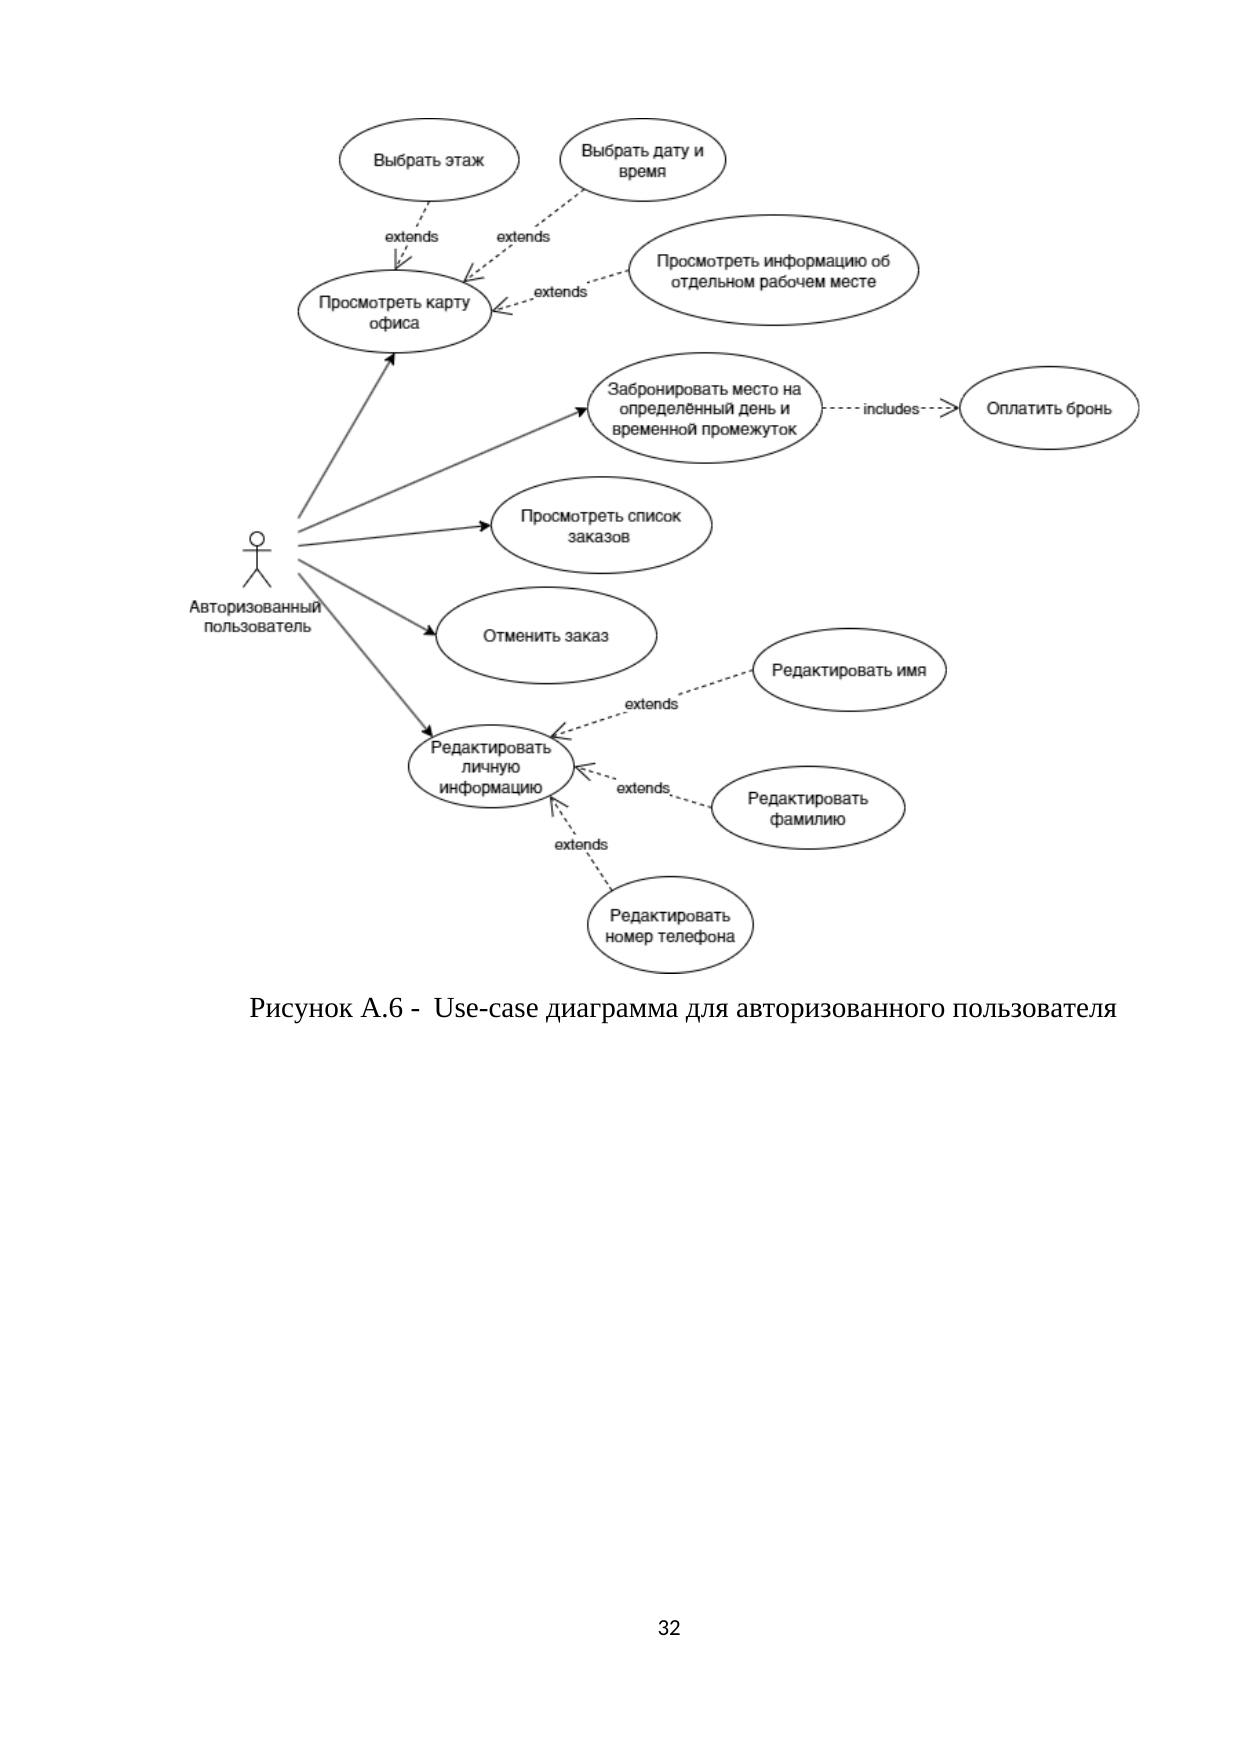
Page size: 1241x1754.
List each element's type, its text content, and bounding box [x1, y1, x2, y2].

picture [189, 118, 1140, 974]
text Use-case диаграмма для авторизованного пользователя [215, 990, 1152, 1023]
